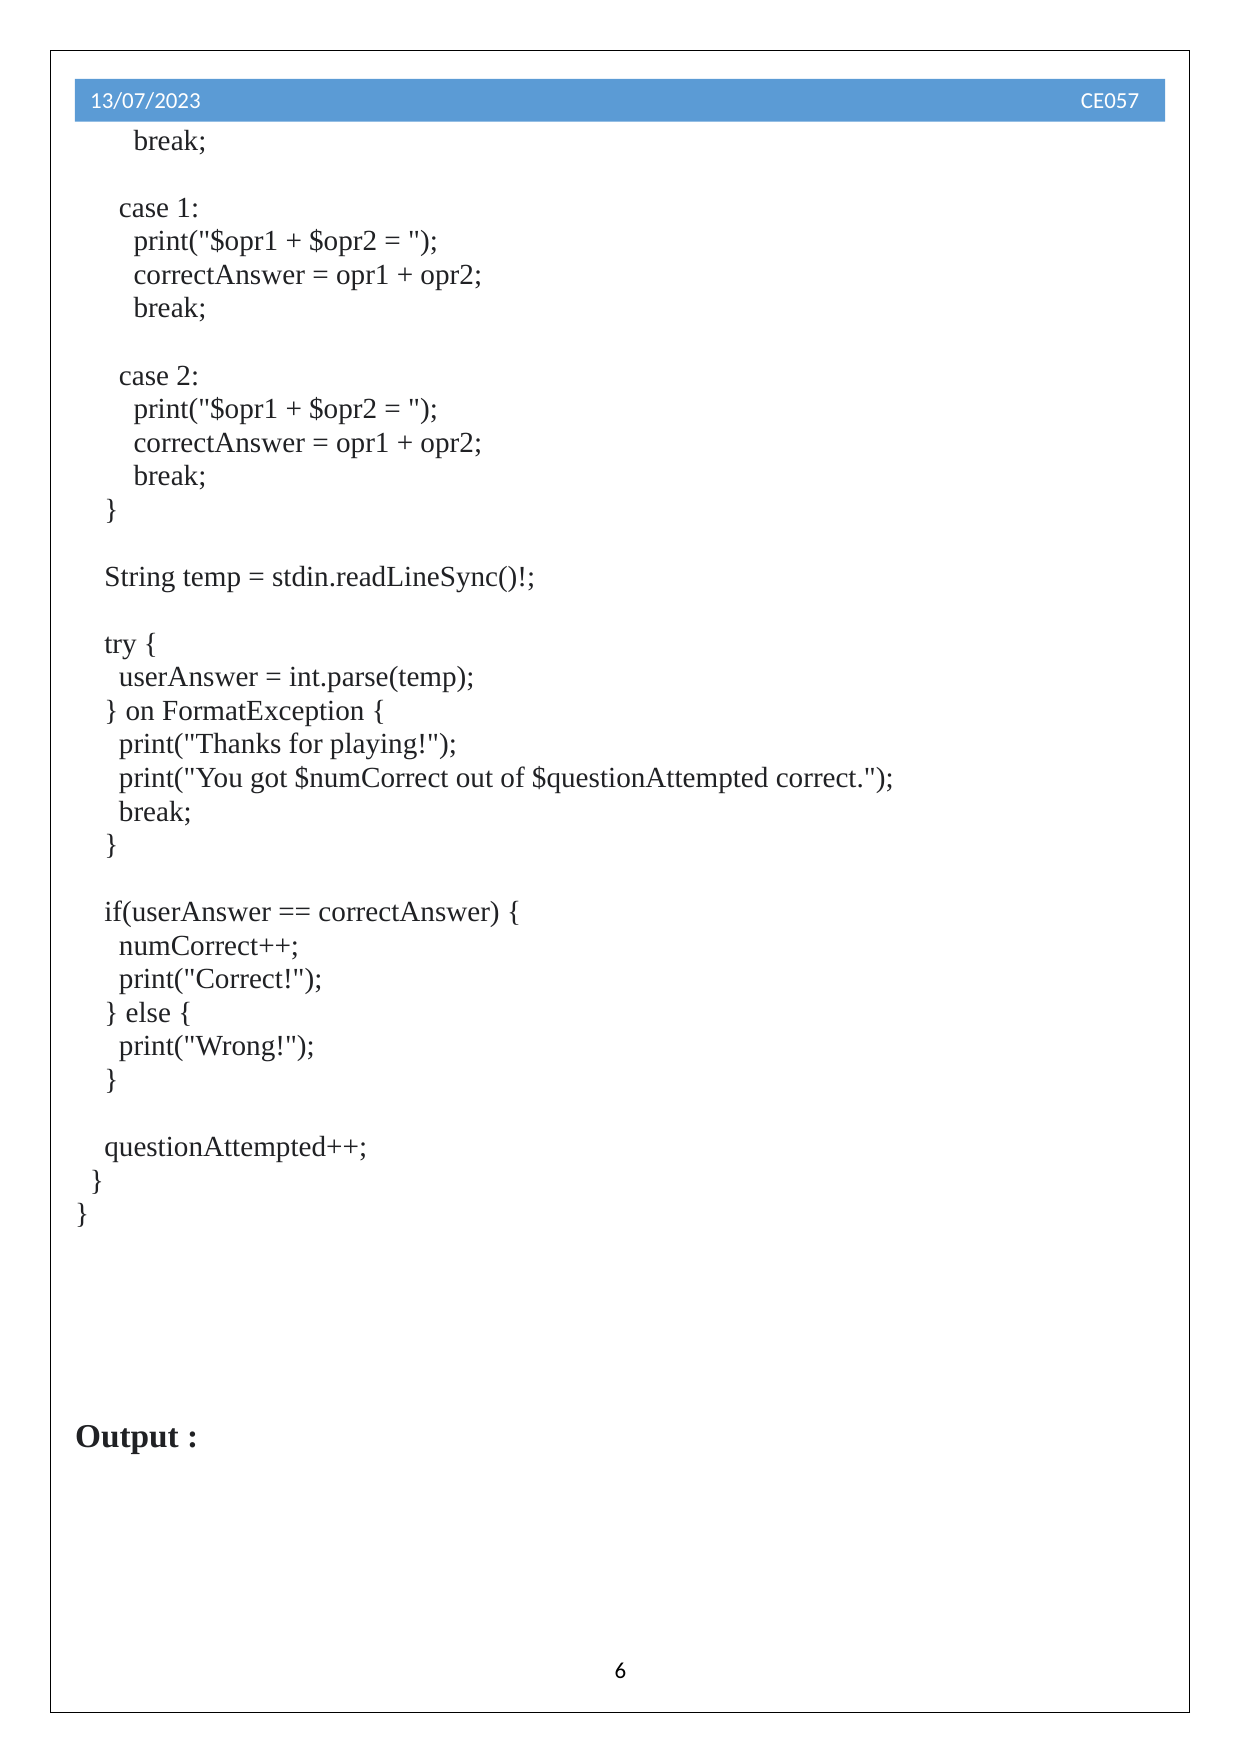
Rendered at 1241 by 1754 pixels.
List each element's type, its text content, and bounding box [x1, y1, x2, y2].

subtitle case 2: [75, 358, 1165, 391]
subtitle if(userAnswer == correctAnswer) { [75, 894, 1165, 928]
subtitle print("Correct!"); [75, 961, 1165, 995]
subtitle questionAttempted++; [75, 1129, 1165, 1163]
subtitle } else { [75, 995, 1165, 1028]
subtitle userAnswer = int.parse(temp); [75, 659, 1165, 693]
subtitle break; [75, 291, 1165, 324]
subtitle correctAnswer = opr1 + opr2; [75, 257, 1165, 291]
subtitle Output : [75, 1417, 1165, 1455]
subtitle } [75, 492, 1165, 525]
subtitle print("You got $numCorrect out of $questionAttempted correct."); [75, 760, 1165, 794]
subtitle } [75, 827, 1165, 861]
subtitle String temp = stdin.readLineSync()!; [75, 559, 1165, 592]
subtitle } on FormatException { [75, 693, 1165, 727]
subtitle break; [75, 122, 1165, 156]
subtitle try { [75, 626, 1165, 659]
subtitle } [75, 1062, 1165, 1096]
subtitle } [75, 1163, 1165, 1196]
subtitle correctAnswer = opr1 + opr2; [75, 425, 1165, 458]
subtitle print("Wrong!"); [75, 1028, 1165, 1062]
subtitle print("$opr1 + $opr2 = "); [75, 223, 1165, 257]
subtitle print("Thanks for playing!"); [75, 727, 1165, 760]
subtitle break; [75, 458, 1165, 492]
subtitle numCorrect++; [75, 928, 1165, 961]
subtitle print("$opr1 + $opr2 = "); [75, 391, 1165, 425]
subtitle } [75, 1196, 1165, 1230]
subtitle break; [75, 794, 1165, 827]
subtitle case 1: [75, 190, 1165, 223]
